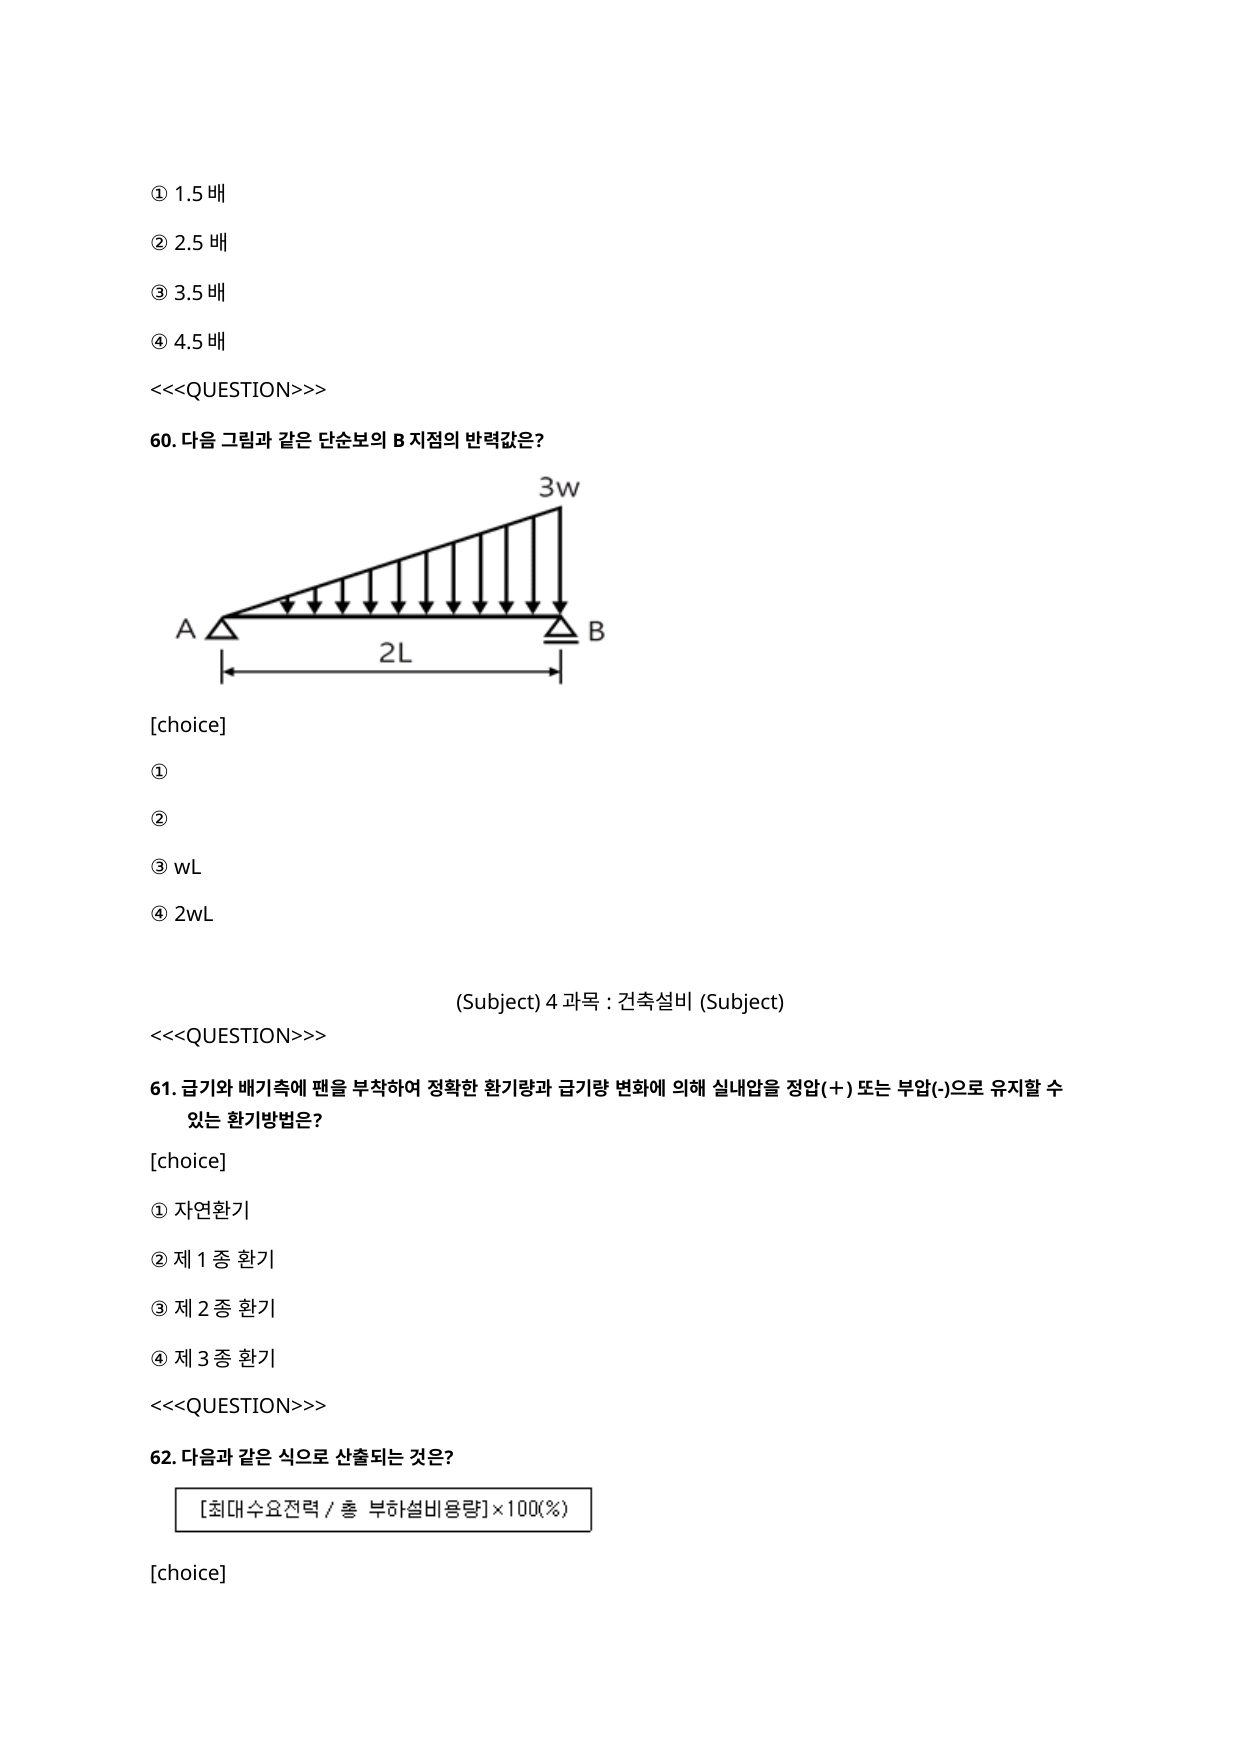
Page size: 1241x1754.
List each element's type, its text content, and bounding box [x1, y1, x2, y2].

text [choice] [150, 1558, 1090, 1586]
text ③ 제2종 환기 [150, 1293, 1090, 1323]
text ② 2.5 배 [150, 227, 1090, 257]
text ②제1종 환기 [150, 1243, 1090, 1274]
text ④ 제3종 환기 [150, 1342, 1090, 1372]
text ④ 2wL [150, 899, 1090, 927]
text ③ 3.5배 [150, 276, 1090, 306]
text [choice] [150, 710, 1090, 738]
text ③ wL [150, 852, 1090, 880]
text <<<QUESTION>>> [150, 375, 1090, 403]
text 62. 다음과 같은 식으로 산출되는 것은? [150, 1443, 1090, 1470]
text ④ 4.5배 [150, 325, 1090, 356]
picture [169, 467, 611, 691]
text ① [150, 757, 1090, 786]
text <<<QUESTION>>> [150, 1022, 1090, 1050]
text ① 1.5배 [150, 177, 1090, 207]
text (Subject) 4과목 : 건축설비 (Subject) [150, 985, 1090, 1016]
text 60. 다음 그림과 같은 단순보의 B지점의 반력값은? [150, 426, 1090, 453]
text ① 자연환기 [150, 1194, 1090, 1224]
text ② [150, 804, 1090, 833]
text [choice] [150, 1147, 1090, 1175]
text 61. 급기와 배기측에 팬을 부착하여 정확한 환기량과 급기량 변화에 의해 실내압을 정압(＋) 또는 부압(-)으로 유지할 수 있는 환기방법은? [150, 1073, 1090, 1133]
picture [169, 1483, 597, 1539]
text <<<QUESTION>>> [150, 1391, 1090, 1420]
